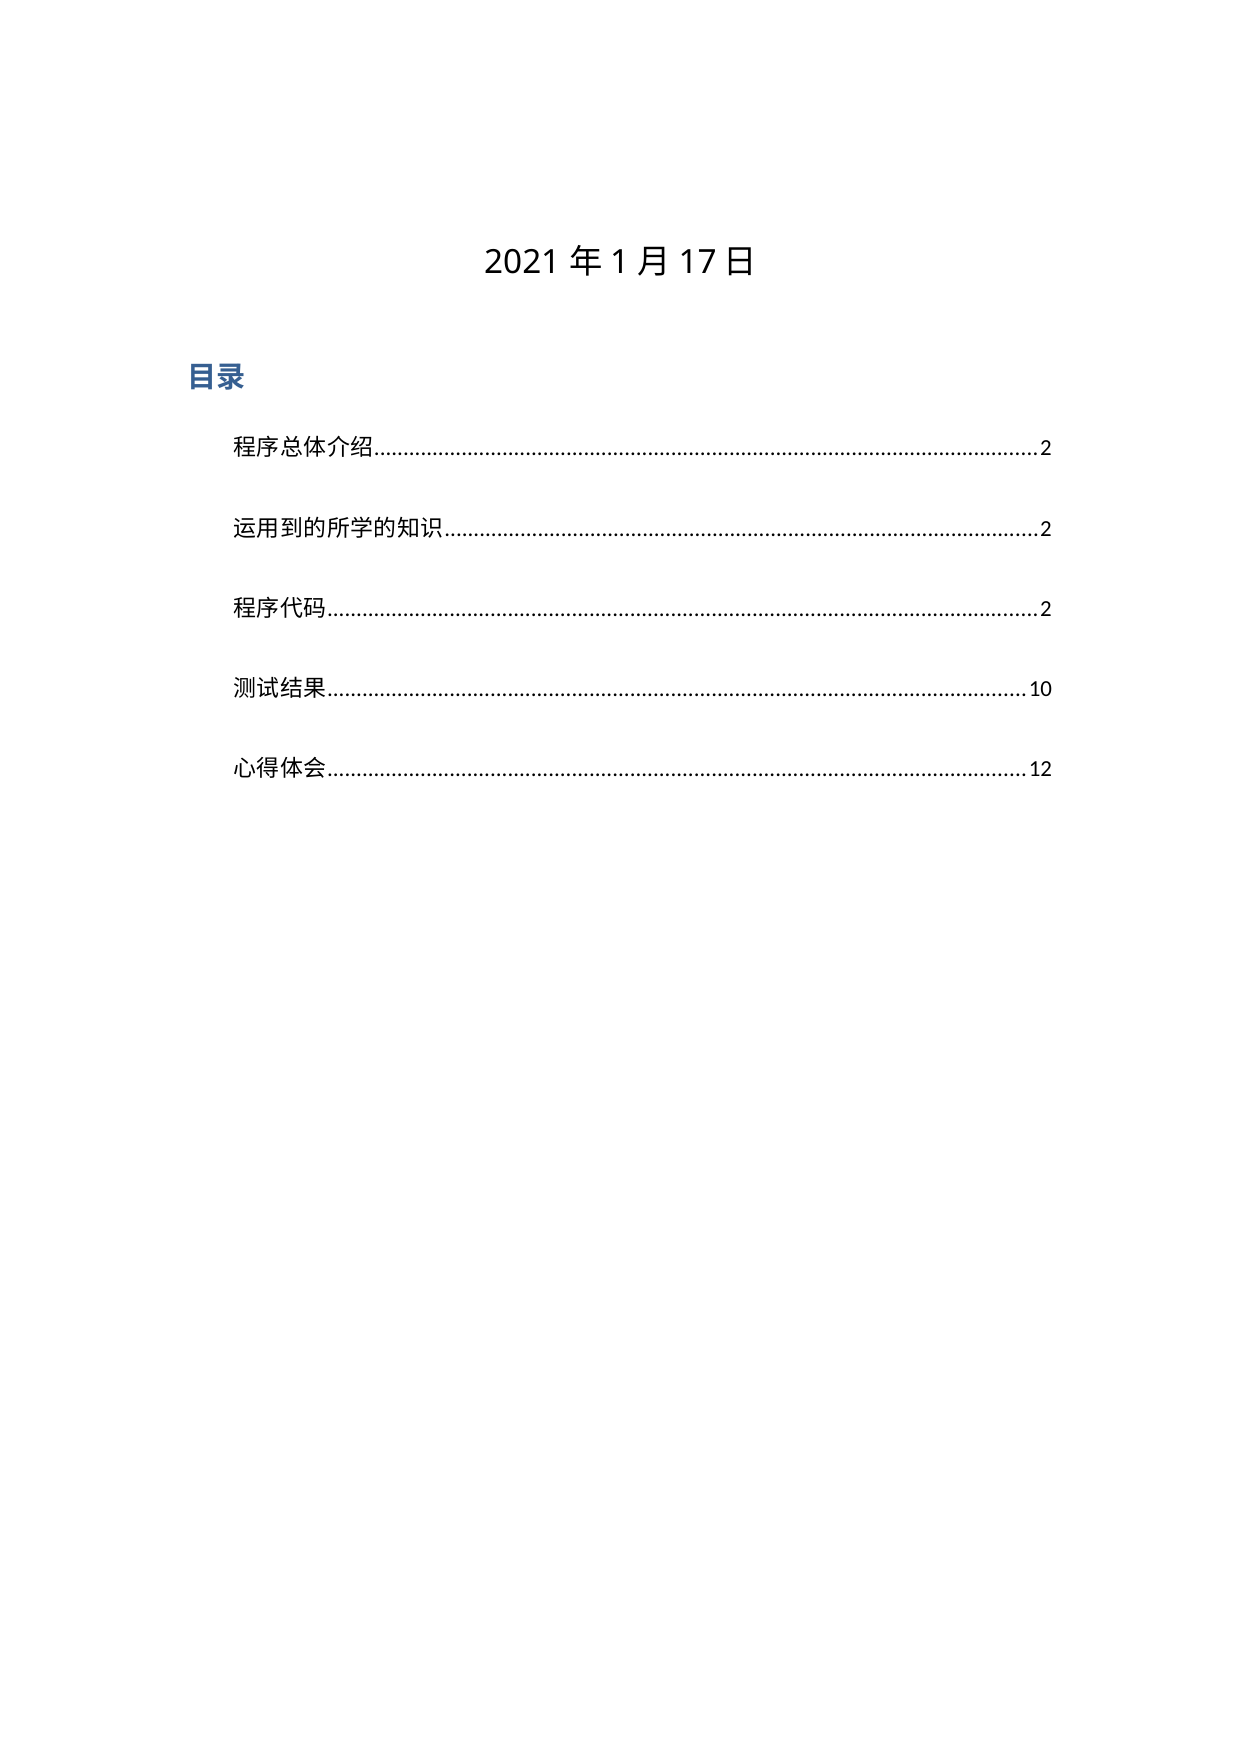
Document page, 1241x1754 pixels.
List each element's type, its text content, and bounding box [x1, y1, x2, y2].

text 2021 年 1 月 17日 [187, 227, 1053, 292]
